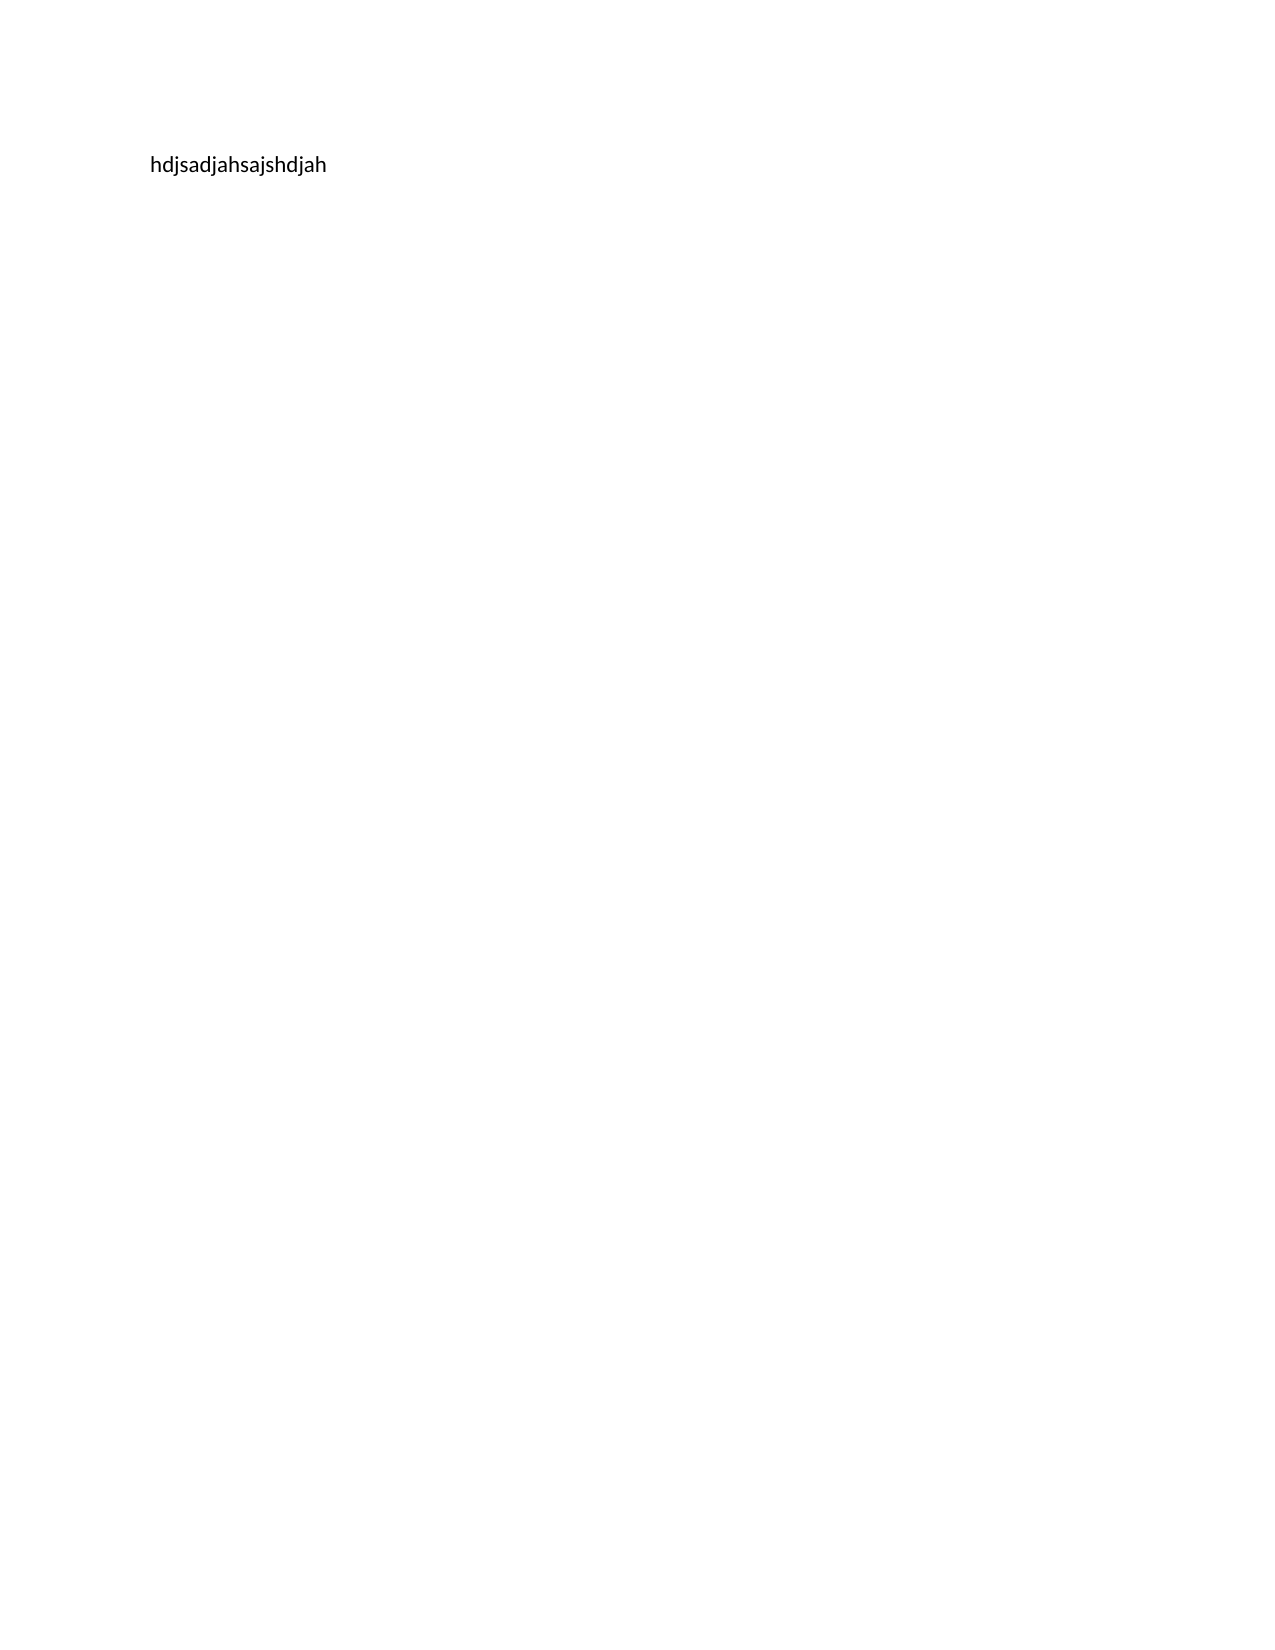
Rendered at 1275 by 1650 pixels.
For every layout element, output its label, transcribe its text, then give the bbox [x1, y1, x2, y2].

text hdjsadjahsajshdjah [150, 150, 1125, 178]
